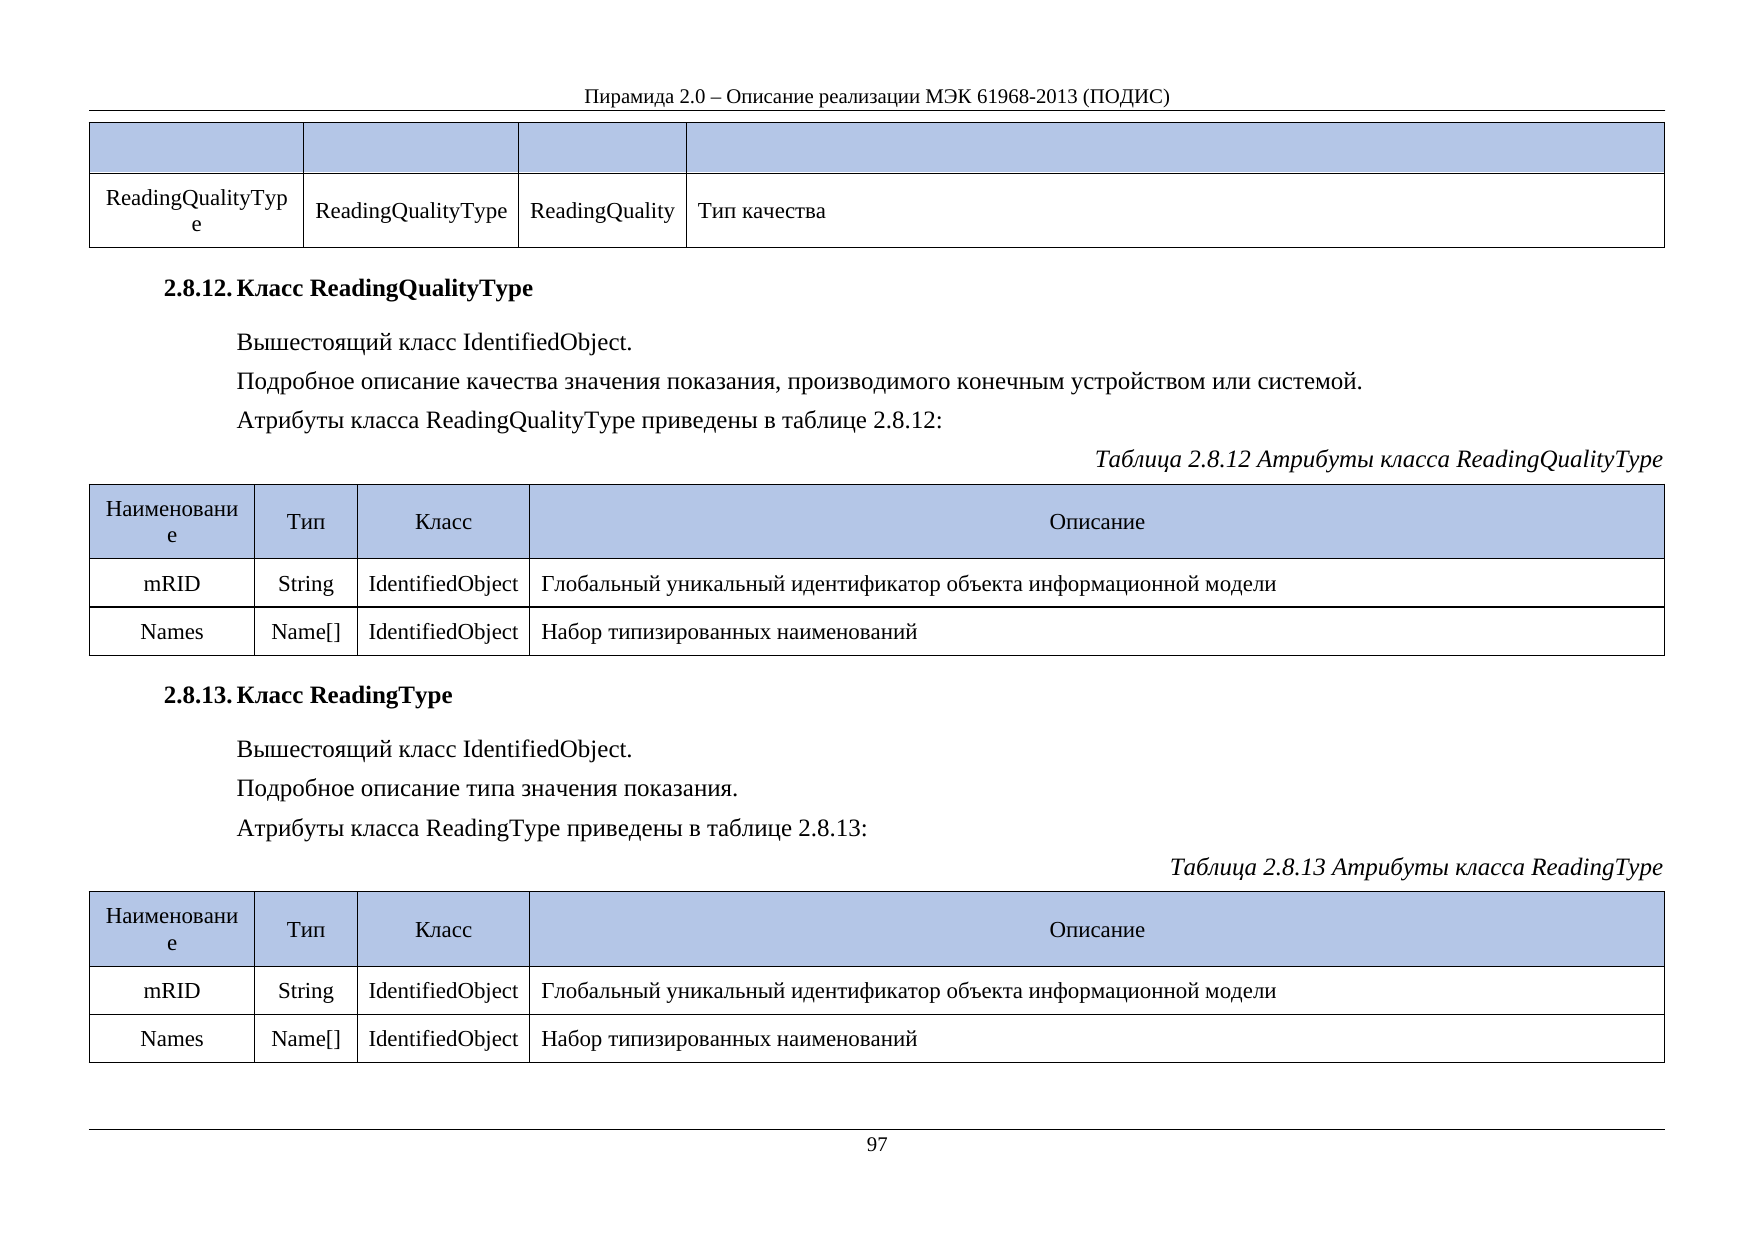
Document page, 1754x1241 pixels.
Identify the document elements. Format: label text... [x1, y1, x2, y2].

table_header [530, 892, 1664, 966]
text Вышестоящий класс IdentifiedObject. [89, 734, 1665, 763]
subtitle Класс ReadingType [164, 681, 1665, 709]
text Атрибуты класса ReadingQualityType приведены в таблице 2.8.12: [89, 405, 1665, 434]
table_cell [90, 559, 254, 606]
text Атрибуты класса ReadingType приведены в таблице 2.8.13: [89, 813, 1665, 841]
text Таблица 2.8.13 Атрибуты класса ReadingType [89, 852, 1665, 881]
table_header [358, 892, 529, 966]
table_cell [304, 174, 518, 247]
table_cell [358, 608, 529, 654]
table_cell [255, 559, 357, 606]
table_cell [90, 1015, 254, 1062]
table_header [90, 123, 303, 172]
text Таблица 2.8.12 Атрибуты класса ReadingQualityType [89, 444, 1665, 473]
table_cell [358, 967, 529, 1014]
text Вышестоящий класс IdentifiedObject. [89, 327, 1665, 356]
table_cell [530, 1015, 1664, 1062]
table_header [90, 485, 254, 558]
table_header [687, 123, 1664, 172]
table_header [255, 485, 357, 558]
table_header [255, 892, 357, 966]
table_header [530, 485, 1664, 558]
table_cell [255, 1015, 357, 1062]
text Подробное описание качества значения показания, производимого конечным устройством или системой. [89, 366, 1665, 395]
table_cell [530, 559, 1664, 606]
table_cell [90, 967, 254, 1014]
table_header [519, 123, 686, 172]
text Подробное описание типа значения показания. [89, 773, 1665, 802]
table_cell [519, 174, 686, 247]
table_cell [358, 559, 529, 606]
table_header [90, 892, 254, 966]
subtitle Класс ReadingQualityType [164, 273, 1665, 302]
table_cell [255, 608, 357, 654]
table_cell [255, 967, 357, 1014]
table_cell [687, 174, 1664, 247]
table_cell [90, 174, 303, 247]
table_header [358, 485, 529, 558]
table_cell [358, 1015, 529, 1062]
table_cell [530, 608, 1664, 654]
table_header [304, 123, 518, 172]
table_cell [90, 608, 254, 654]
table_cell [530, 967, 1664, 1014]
